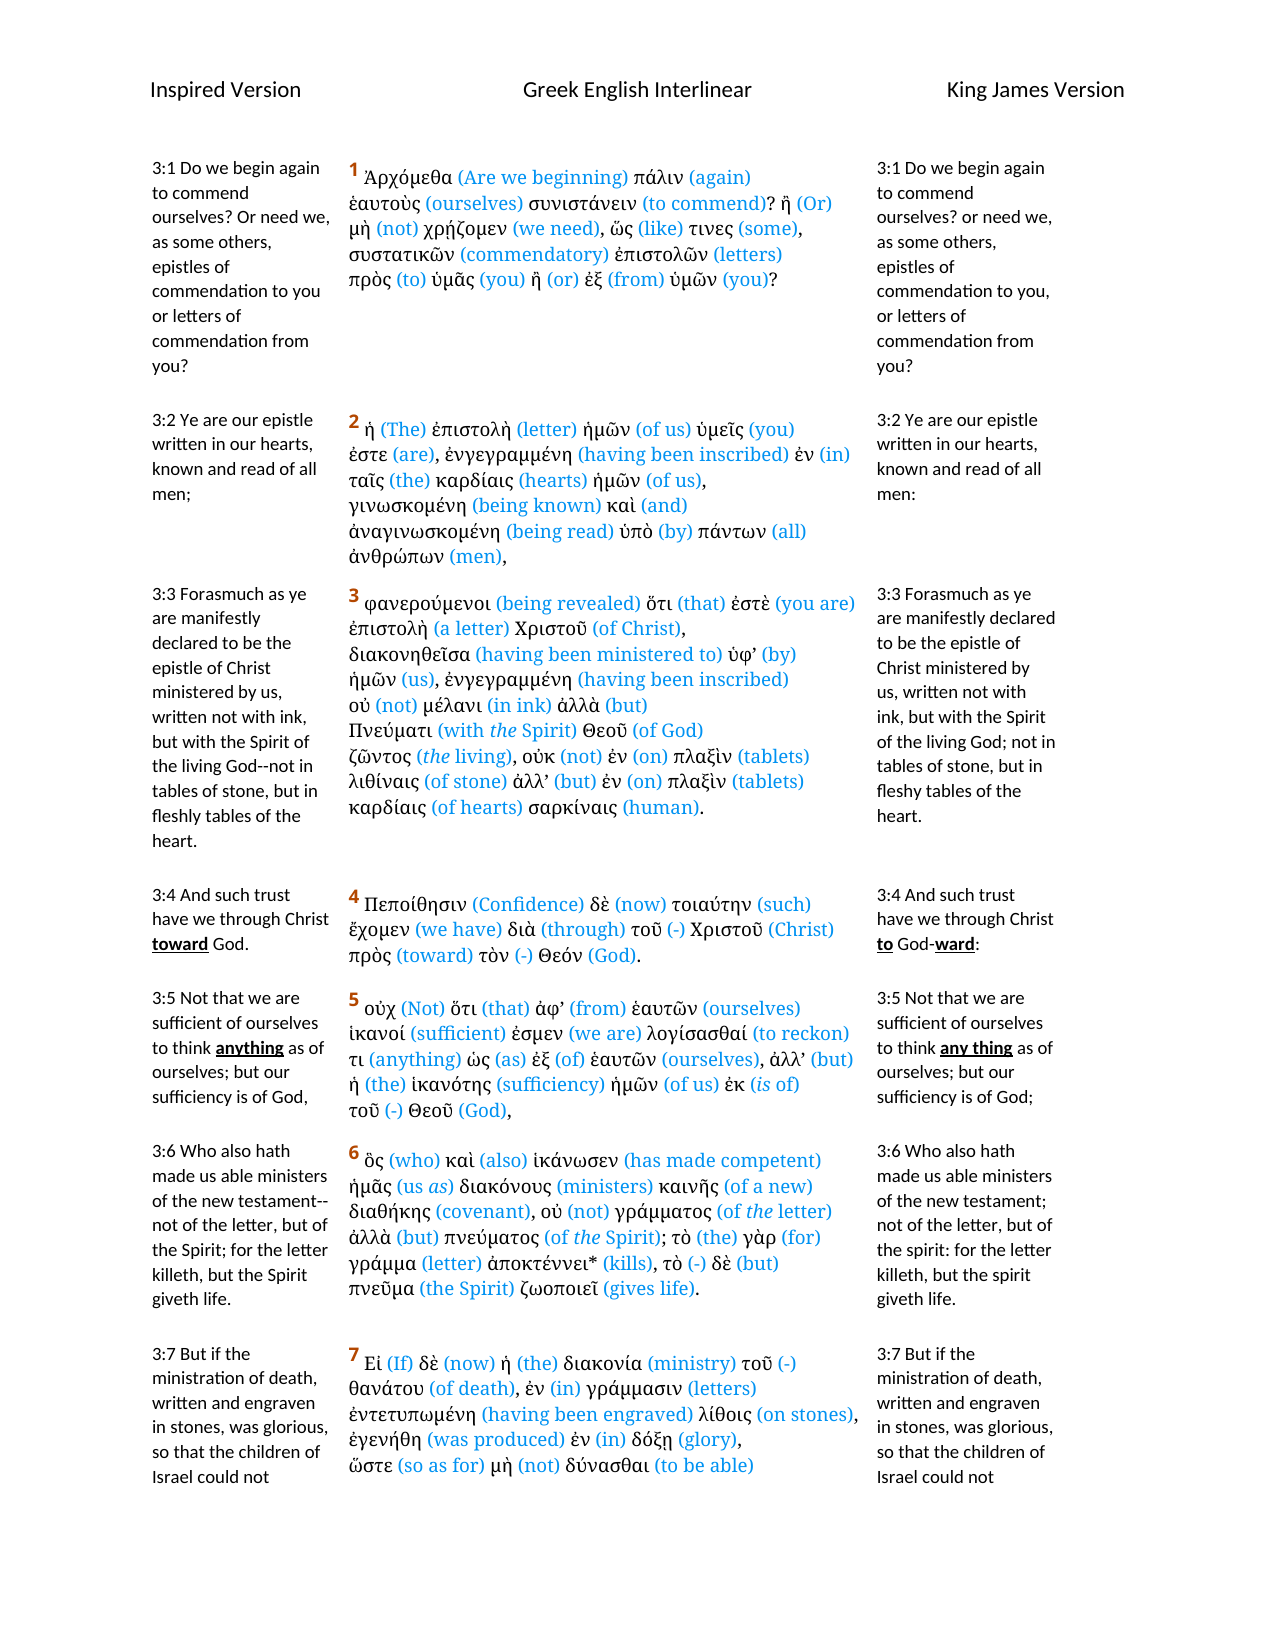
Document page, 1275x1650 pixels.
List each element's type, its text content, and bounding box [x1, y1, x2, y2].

table_cell 5 οὐχ (Not) ὅτι (that) ἀφ’ (from) ἑαυτῶν (ourselves) ἱκανοί (sufficient) ἐσμεν (we are) λογίσασθαί (to reckon) τι (anything) ὡς (as) ἐξ (of) ἑαυτῶν (ourselves), ἀλλ’ (but) ἡ (the) ἱκανότης (sufficiency) ἡμῶν (of us) ἐκ (is of) τοῦ (-) Θεοῦ (God), [342, 980, 865, 1133]
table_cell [342, 1335, 865, 1494]
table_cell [141, 1335, 342, 1494]
table_cell 3:1 Do we begin again to commend ourselves? or need we, as some others, epistles of commendation to you, or letters of commendation from you? [865, 150, 1067, 402]
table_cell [865, 1335, 1067, 1494]
table_cell 3:3 Forasmuch as ye are manifestly declared to be the epistle of Christ ministered by us, written not with ink, but with the Spirit of the living God--not in tables of stone, but in fleshly tables of the heart. [141, 576, 342, 877]
table_cell 3:1 Do we begin again to commend ourselves? Or need we, as some others, epistles of commendation to you or letters of commendation from you? [141, 150, 342, 402]
table_cell 3:6 Who also hath made us able ministers of the new testament--not of the letter, but of the Spirit; for the letter killeth, but the Spirit giveth life. [141, 1133, 342, 1335]
table_cell 3:5 Not that we are sufficient of ourselves to think anything as of ourselves; but our sufficiency is of God, [141, 980, 342, 1133]
table_cell 2 ἡ (The) ἐπιστολὴ (letter) ἡμῶν (of us) ὑμεῖς (you) ἐστε (are), ἐνγεγραμμένη (having been inscribed) ἐν (in) ταῖς (the) καρδίαις (hearts) ἡμῶν (of us), γινωσκομένη (being known) καὶ (and) ἀναγινωσκομένη (being read) ὑπὸ (by) πάντων (all) ἀνθρώπων (men), [342, 402, 865, 576]
table_cell 6 ὃς (who) καὶ (also) ἱκάνωσεν (has made competent) ἡμᾶς (us as) διακόνους (ministers) καινῆς (of a new) διαθήκης (covenant), οὐ (not) γράμματος (of the letter) ἀλλὰ (but) πνεύματος (of the Spirit); τὸ (the) γὰρ (for) γράμμα (letter) ἀποκτέννει* (kills), τὸ (-) δὲ (but) πνεῦμα (the Spirit) ζωοποιεῖ (gives life). [342, 1133, 865, 1335]
table_cell 3:5 Not that we are sufficient of ourselves to think any thing as of ourselves; but our sufficiency is of God; [865, 980, 1067, 1133]
table_cell 3:4 And such trust have we through Christ to God-ward: [865, 877, 1067, 980]
table_cell 3:4 And such trust have we through Christ toward God. [141, 877, 342, 980]
table_cell 3:2 Ye are our epistle written in our hearts, known and read of all men; [141, 402, 342, 576]
table_cell 3:3 Forasmuch as ye are manifestly declared to be the epistle of Christ ministered by us, written not with ink, but with the Spirit of the living God; not in tables of stone, but in fleshy tables of the heart. [865, 576, 1067, 877]
table_cell 4 Πεποίθησιν (Confidence) δὲ (now) τοιαύτην (such) ἔχομεν (we have) διὰ (through) τοῦ (-) Χριστοῦ (Christ) πρὸς (toward) τὸν (-) Θεόν (God). [342, 877, 865, 980]
table_cell 1 Ἀρχόμεθα (Are we beginning) πάλιν (again) ἑαυτοὺς (ourselves) συνιστάνειν (to commend)? ἢ (Or) μὴ (not) χρῄζομεν (we need), ὥς (like) τινες (some), συστατικῶν (commendatory) ἐπιστολῶν (letters) πρὸς (to) ὑμᾶς (you) ἢ (or) ἐξ (from) ὑμῶν (you)? [342, 150, 865, 402]
table_cell 3:6 Who also hath made us able ministers of the new testament; not of the letter, but of the spirit: for the letter killeth, but the spirit giveth life. [865, 1133, 1067, 1335]
table_cell 3 φανερούμενοι (being revealed) ὅτι (that) ἐστὲ (you are) ἐπιστολὴ (a letter) Χριστοῦ (of Christ), διακονηθεῖσα (having been ministered to) ὑφ’ (by) ἡμῶν (us), ἐνγεγραμμένη (having been inscribed) οὐ (not) μέλανι (in ink) ἀλλὰ (but) Πνεύματι (with the Spirit) Θεοῦ (of God) ζῶντος (the living), οὐκ (not) ἐν (on) πλαξὶν (tablets) λιθίναις (of stone) ἀλλ’ (but) ἐν (on) πλαξὶν (tablets) καρδίαις (of hearts) σαρκίναις (human). [342, 576, 865, 877]
table_cell 3:2 Ye are our epistle written in our hearts, known and read of all men: [865, 402, 1067, 576]
